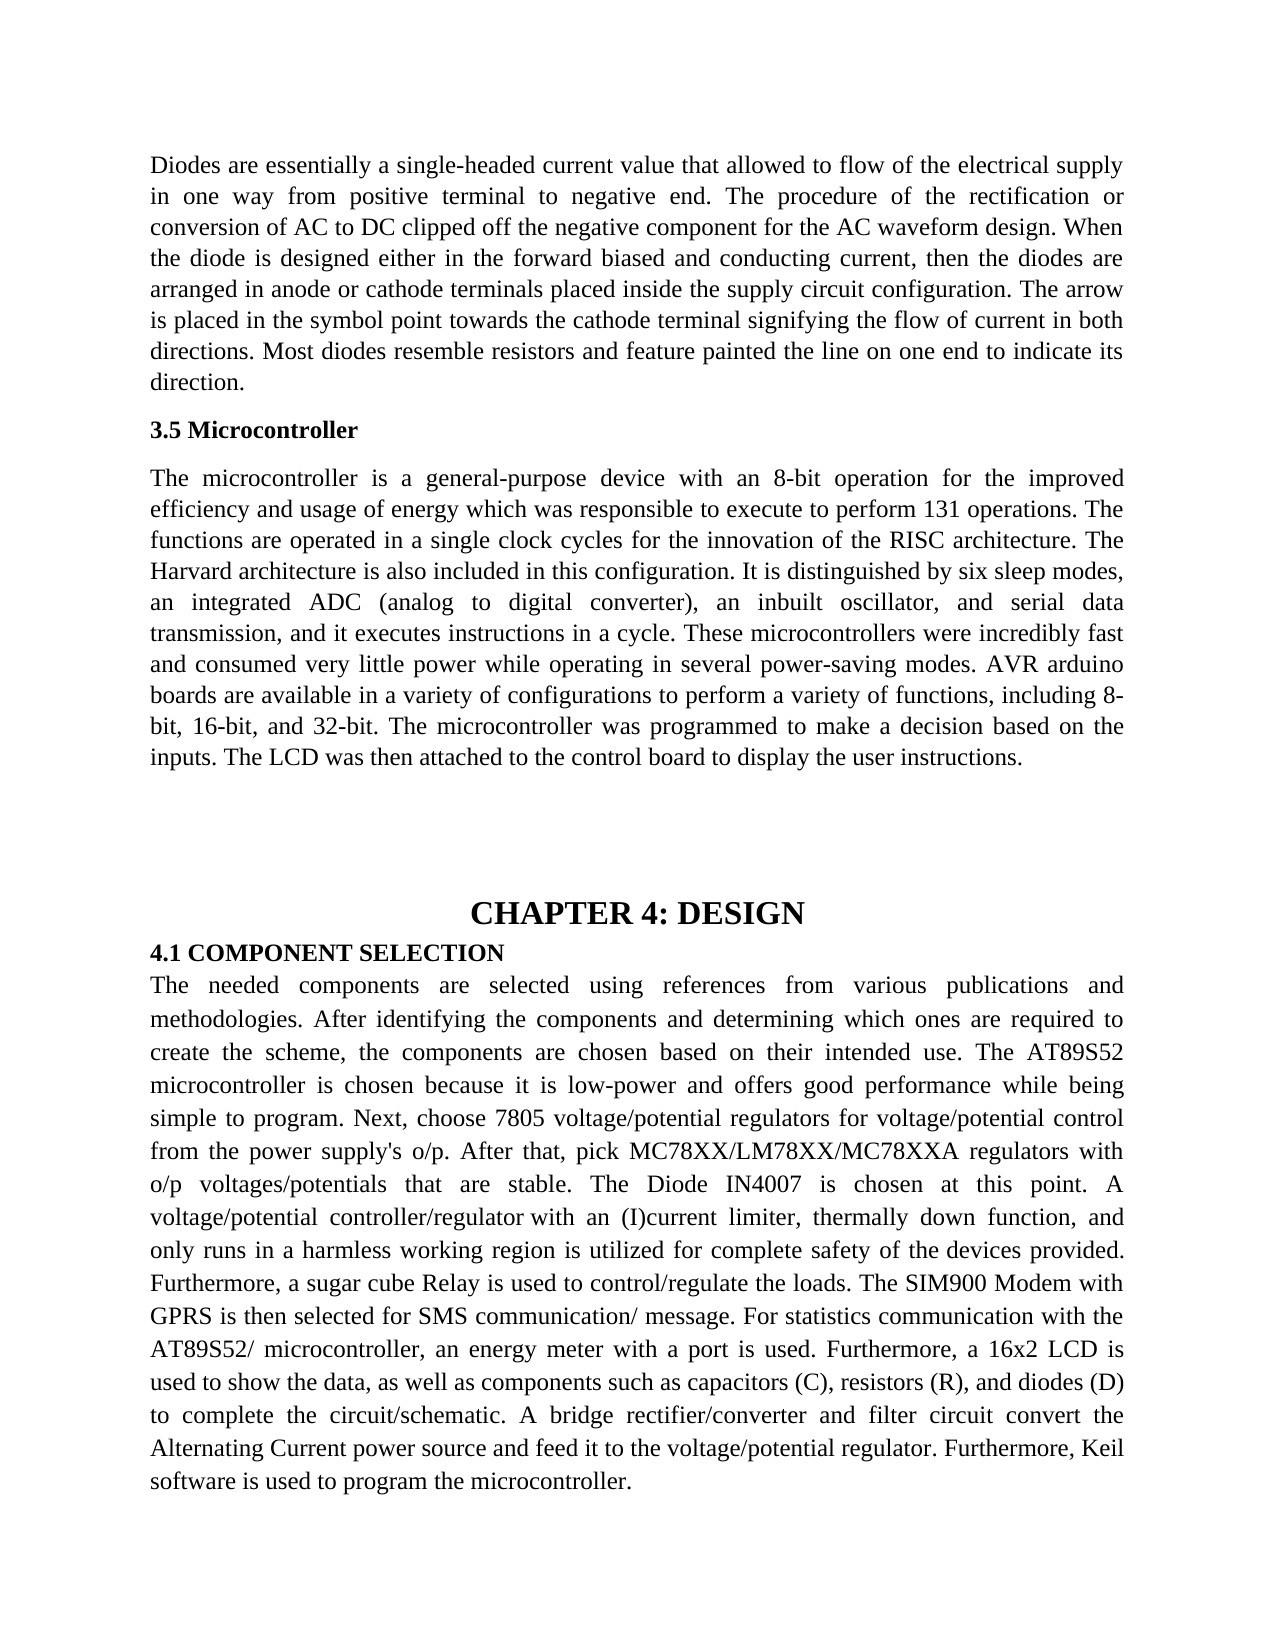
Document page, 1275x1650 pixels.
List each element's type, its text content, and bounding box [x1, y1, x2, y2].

subtitle 4.1 COMPONENT SELECTION [150, 938, 1125, 966]
text 3.5 Microcontroller [150, 415, 1125, 444]
text The microcontroller is a general-purpose device with an 8-bit operation for the improved efficiency and usage of energy which was responsible to execute to perform 131 operations. The functions are operated in a single clock cycles for the innovation of the RISC architecture. The Harvard architecture is also included in this configuration. It is distinguished by six sleep modes, an integrated ADC (analog to digital converter), an inbuilt oscillator, and serial data transmission, and it executes instructions in a cycle. These microcontrollers were incredibly fast and consumed very little power while operating in several power-saving modes. AVR arduino boards are available in a variety of configurations to perform a variety of functions, including 8-bit, 16-bit, and 32-bit. The microcontroller was programmed to make a decision based on the inputs. The LCD was then attached to the control board to display the user instructions. [150, 463, 1125, 771]
subtitle CHAPTER 4: DESIGN [150, 893, 1125, 932]
text The needed components are selected using references from various publications and methodologies. After identifying the components and determining which ones are required to create the scheme, the components are chosen based on their intended use. The AT89S52 microcontroller is chosen because it is low-power and offers good performance while being simple to program. Next, choose 7805 voltage/potential regulators for voltage/potential control from the power supply's o/p. After that, pick MC78XX/LM78XX/MC78XXA regulators with o/p voltages/potentials that are stable. The Diode IN4007 is chosen at this point. A voltage/potential controller/regulator with an (I)current limiter, thermally down function, and only runs in a harmless working region is utilized for complete safety of the devices provided. Furthermore, a sugar cube Relay is used to control/regulate the loads. The SIM900 Modem with GPRS is then selected for SMS communication/ message. For statistics communication with the AT89S52/ microcontroller, an energy meter with a port is used. Furthermore, a 16x2 LCD is used to show the data, as well as components such as capacitors (C), resistors (R), and diodes (D) to complete the circuit/schematic. A bridge rectifier/converter and filter circuit convert the Alternating Current power source and feed it to the voltage/potential regulator. Furthermore, Keil software is used to program the microcontroller. [150, 971, 1125, 1495]
text Diodes are essentially a single-headed current value that allowed to flow of the electrical supply in one way from positive terminal to negative end. The procedure of the rectification or conversion of AC to DC clipped off the negative component for the AC waveform design. When the diode is designed either in the forward biased and conducting current, then the diodes are arranged in anode or cathode terminals placed inside the supply circuit configuration. The arrow is placed in the symbol point towards the cathode terminal signifying the flow of current in both directions. Most diodes resemble resistors and feature painted the line on one end to indicate its direction. [150, 150, 1125, 396]
